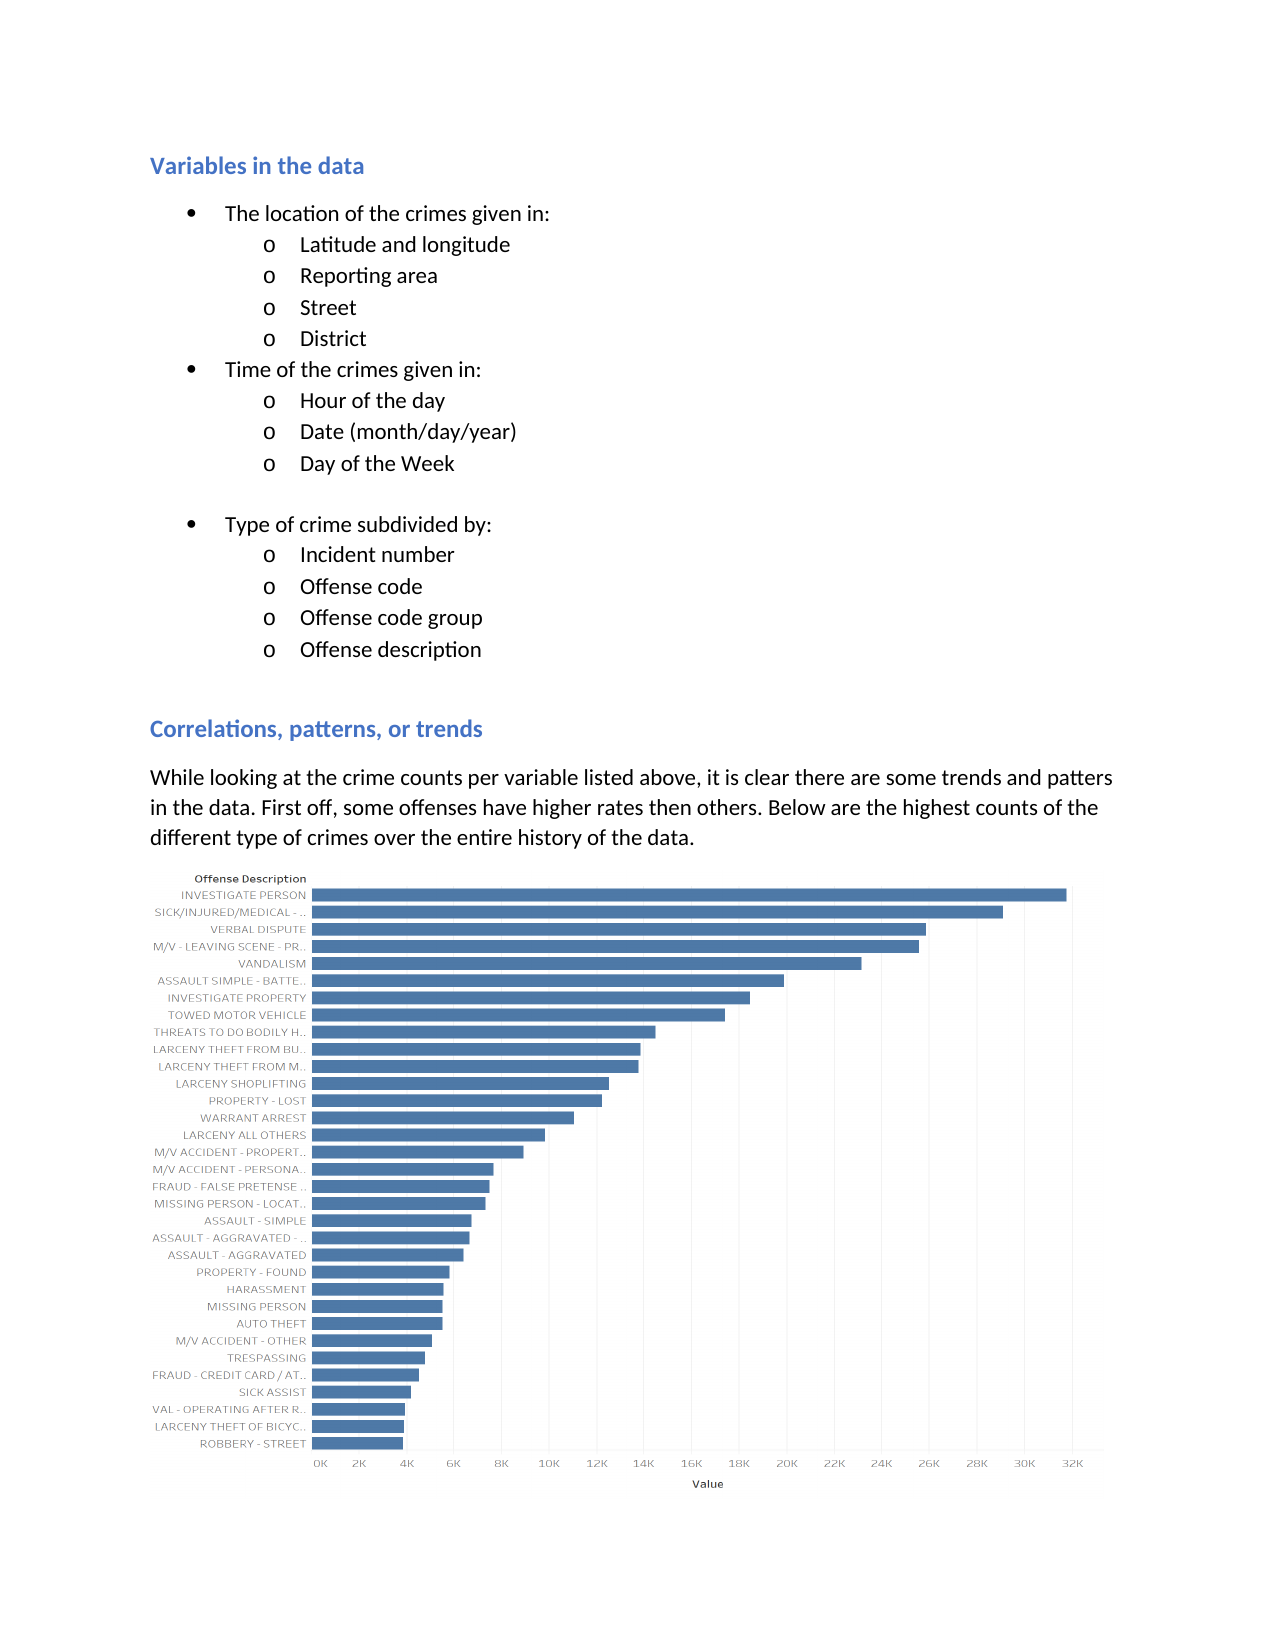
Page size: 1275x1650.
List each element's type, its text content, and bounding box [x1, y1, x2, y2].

text While looking at the crime counts per variable listed above, it is clear there are some trends and patters in the data. First off, some offenses have higher rates then others. Below are the highest counts of the different type of crimes over the entire history of the data. [150, 763, 1125, 851]
list Offense code [262, 572, 1125, 601]
list Type of crime subdivided by: [187, 510, 1125, 538]
list The location of the crimes given in: [187, 199, 1125, 228]
list Date (month/day/year) [262, 417, 1125, 446]
list Time of the crimes given in: [187, 356, 1125, 384]
list Incident number [262, 541, 1125, 570]
list Street [262, 293, 1125, 322]
list Reporting area [262, 261, 1125, 290]
list Offense description [262, 635, 1125, 664]
list Day of the Week [262, 449, 1125, 478]
list Hour of the day [262, 386, 1125, 415]
picture [150, 870, 1104, 1499]
list Latitude and longitude [262, 230, 1125, 259]
list Offense code group [262, 603, 1125, 633]
list District [262, 324, 1125, 353]
text Correlations, patterns, or trends [150, 713, 1125, 744]
text Variables in the data [150, 150, 1125, 181]
